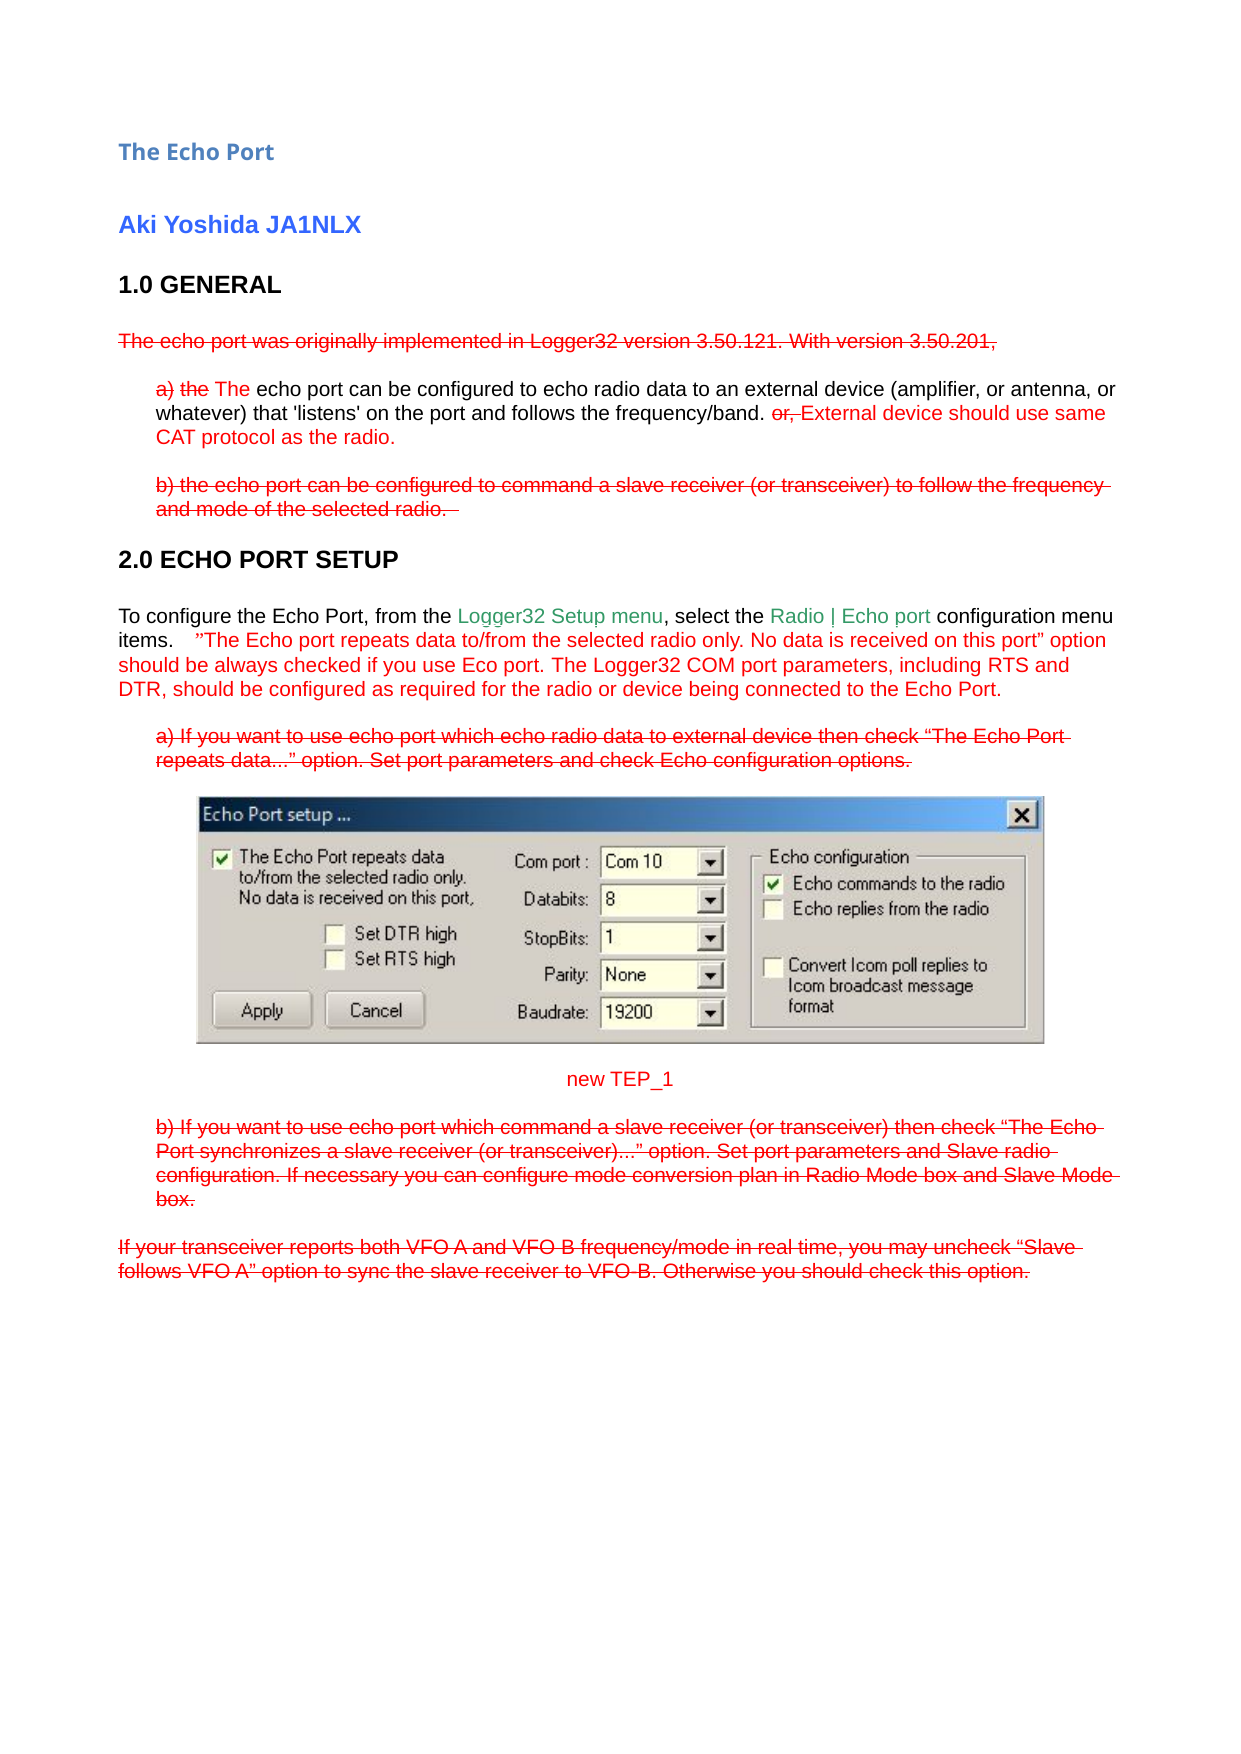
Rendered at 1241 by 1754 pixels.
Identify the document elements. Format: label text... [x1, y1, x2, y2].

subtitle Aki Yoshida JA1NLX [118, 210, 1122, 238]
text b) If you want to use echo port which command a slave receiver (or transceiver) then check “The Echo Port synchronizes a slave receiver (or transceiver)...” option. Set port parameters and Slave radio configuration. If necessary you can configure mode conversion plan in Radio Mode box and Slave Mode box. [156, 1115, 1122, 1211]
text The echo port was originally implemented in Logger32 version 3.50.121. With version 3.50.201, [118, 329, 1122, 353]
text To configure the Echo Port, from the Logger32 Setup menu, select the Radio | Echo port configuration menu items. ”The Echo port repeats data to/from the selected radio only. No data is received on this port” option should be always checked if you use Eco port. The Logger32 COM port parameters, including RTS and DTR, should be configured as required for the radio or device being connected to the Echo Port. [118, 604, 1122, 700]
picture [196, 796, 1045, 1044]
subtitle 2.0 ECHO PORT SETUP [118, 545, 1122, 574]
text b) the echo port can be configured to command a slave receiver (or transceiver) to follow the frequency and mode of the selected radio. [156, 472, 1122, 520]
text a) the The echo port can be configured to echo radio data to an external device (amplifier, or antenna, or whatever) that 'listens' on the port and follows the frequency/band. or, External device should use same CAT protocol as the radio. [156, 377, 1122, 448]
text The Echo Port [116, 134, 1124, 169]
subtitle 1.0 GENERAL [118, 270, 1122, 298]
text a) If you want to use echo port which echo radio data to external device then check “The Echo Port repeats data...” option. Set port parameters and check Echo configuration options. [156, 724, 1122, 772]
text new TEP_1 [118, 1067, 1122, 1091]
text If your transceiver reports both VFO A and VFO B frequency/mode in real time, you may uncheck “Slave follows VFO A” option to sync the slave receiver to VFO-B. Otherwise you should check this option. [118, 1235, 1122, 1283]
